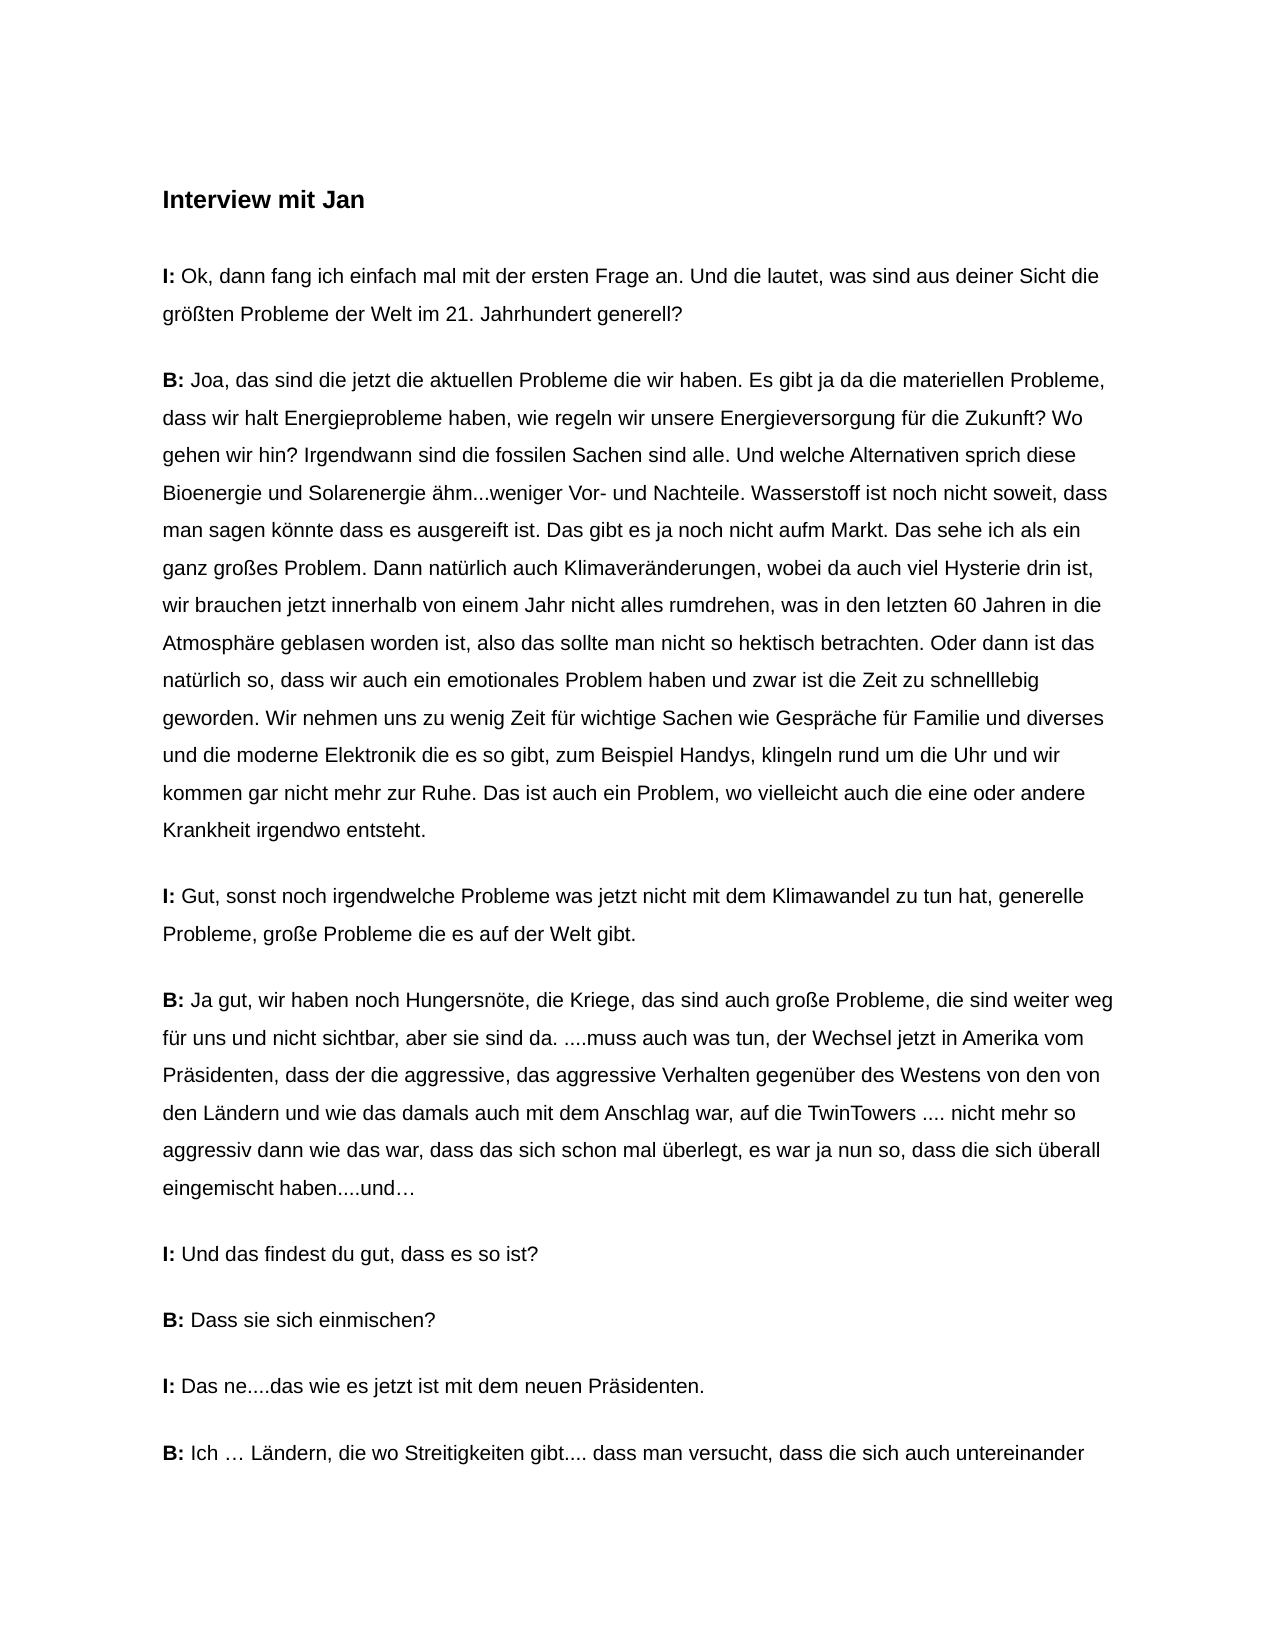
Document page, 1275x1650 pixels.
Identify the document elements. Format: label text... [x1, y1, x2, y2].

text B: Dass sie sich einmischen? [162, 1297, 1125, 1335]
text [162, 1430, 1125, 1467]
text I: Und das findest du gut, dass es so ist? [162, 1231, 1125, 1269]
text B: Ja gut, wir haben noch Hungersnöte, die Kriege, das sind auch große Probleme, die sind weiter weg für uns und nicht sichtbar, aber sie sind da. ....muss auch was tun, der Wechsel jetzt in Amerika vom Präsidenten, dass der die aggressive, das aggressive Verhalten gegenüber des Westens von den von den Ländern und wie das damals auch mit dem Anschlag war, auf die TwinTowers .... nicht mehr so aggressiv dann wie das war, dass das sich schon mal überlegt, es war ja nun so, dass die sich überall eingemischt haben....und… [162, 977, 1125, 1202]
text I: Ok, dann fang ich einfach mal mit der ersten Frage an. Und die lautet, was sind aus deiner Sicht die größten Probleme der Welt im 21. Jahrhundert generell? [162, 254, 1125, 329]
text I: Das ne....das wie es jetzt ist mit dem neuen Präsidenten. [162, 1364, 1125, 1401]
text I: Gut, sonst noch irgendwelche Probleme was jetzt nicht mit dem Klimawandel zu tun hat, generelle Probleme, große Probleme die es auf der Welt gibt. [162, 874, 1125, 949]
text B: Joa, das sind die jetzt die aktuellen Probleme die wir haben. Es gibt ja da die materiellen Probleme, dass wir halt Energieprobleme haben, wie regeln wir unsere Energieversorgung für die Zukunft? Wo gehen wir hin? Irgendwann sind die fossilen Sachen sind alle. Und welche Alternativen sprich diese Bioenergie und Solarenergie ähm...weniger Vor- und Nachteile. Wasserstoff ist noch nicht soweit, dass man sagen könnte dass es ausgereift ist. Das gibt es ja noch nicht aufm Markt. Das sehe ich als ein ganz großes Problem. Dann natürlich auch Klimaveränderungen, wobei da auch viel Hysterie drin ist, wir brauchen jetzt innerhalb von einem Jahr nicht alles rumdrehen, was in den letzten 60 Jahren in die Atmosphäre geblasen worden ist, also das sollte man nicht so hektisch betrachten. Oder dann ist das natürlich so, dass wir auch ein emotionales Problem haben und zwar ist die Zeit zu schnelllebig geworden. Wir nehmen uns zu wenig Zeit für wichtige Sachen wie Gespräche für Familie und diverses und die moderne Elektronik die es so gibt, zum Beispiel Handys, klingeln rund um die Uhr und wir kommen gar nicht mehr zur Ruhe. Das ist auch ein Problem, wo vielleicht auch die eine oder andere Krankheit irgendwo entsteht. [162, 357, 1125, 845]
text Interview mit Jan [162, 179, 1125, 216]
